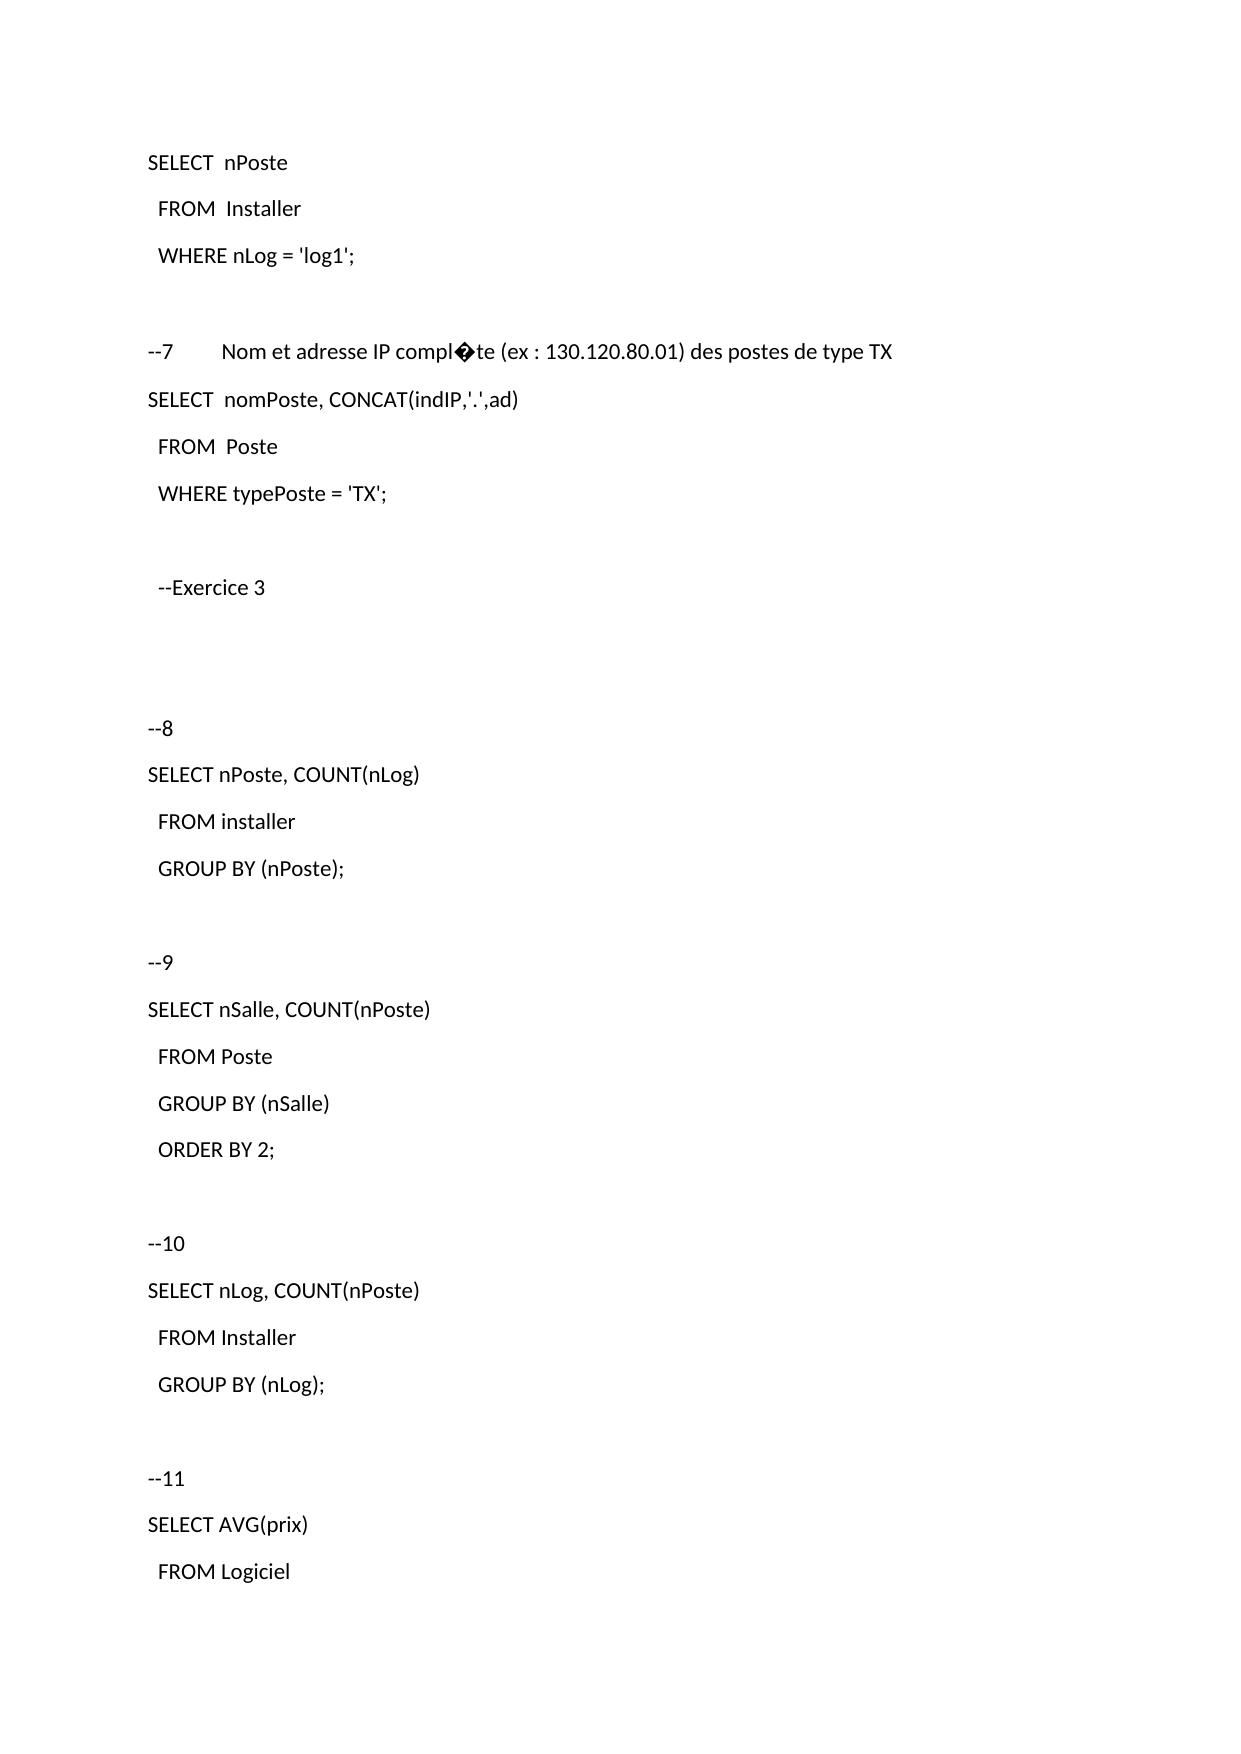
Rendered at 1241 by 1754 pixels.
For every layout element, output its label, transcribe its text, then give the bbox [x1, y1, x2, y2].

text SELECT nPoste [148, 148, 1093, 176]
text GROUP BY (nPoste); [148, 854, 1093, 882]
text WHERE typePoste = 'TX'; [148, 479, 1093, 507]
text SELECT nLog, COUNT(nPoste) [148, 1276, 1093, 1304]
text --10 [148, 1229, 1093, 1257]
text GROUP BY (nSalle) [148, 1089, 1093, 1117]
text SELECT nPoste, COUNT(nLog) [148, 761, 1093, 788]
text --8 [148, 714, 1093, 742]
text FROM Installer [148, 194, 1093, 222]
text SELECT nSalle, COUNT(nPoste) [148, 995, 1093, 1023]
text WHERE nLog = 'log1'; [148, 241, 1093, 269]
text SELECT nomPoste, CONCAT(indIP,'.',ad) [148, 386, 1093, 413]
text FROM Poste [148, 432, 1093, 460]
text FROM Logiciel [148, 1557, 1093, 1585]
text ORDER BY 2; [148, 1136, 1093, 1163]
text FROM installer [148, 807, 1093, 835]
text --11 [148, 1464, 1093, 1492]
text FROM Poste [148, 1042, 1093, 1070]
text SELECT AVG(prix) [148, 1511, 1093, 1538]
text --7 Nom et adresse IP compl�te (ex : 130.120.80.01) des postes de type TX [148, 335, 1093, 366]
text --Exercice 3 [148, 573, 1093, 601]
text GROUP BY (nLog); [148, 1370, 1093, 1398]
text FROM Installer [148, 1323, 1093, 1351]
text --9 [148, 948, 1093, 976]
